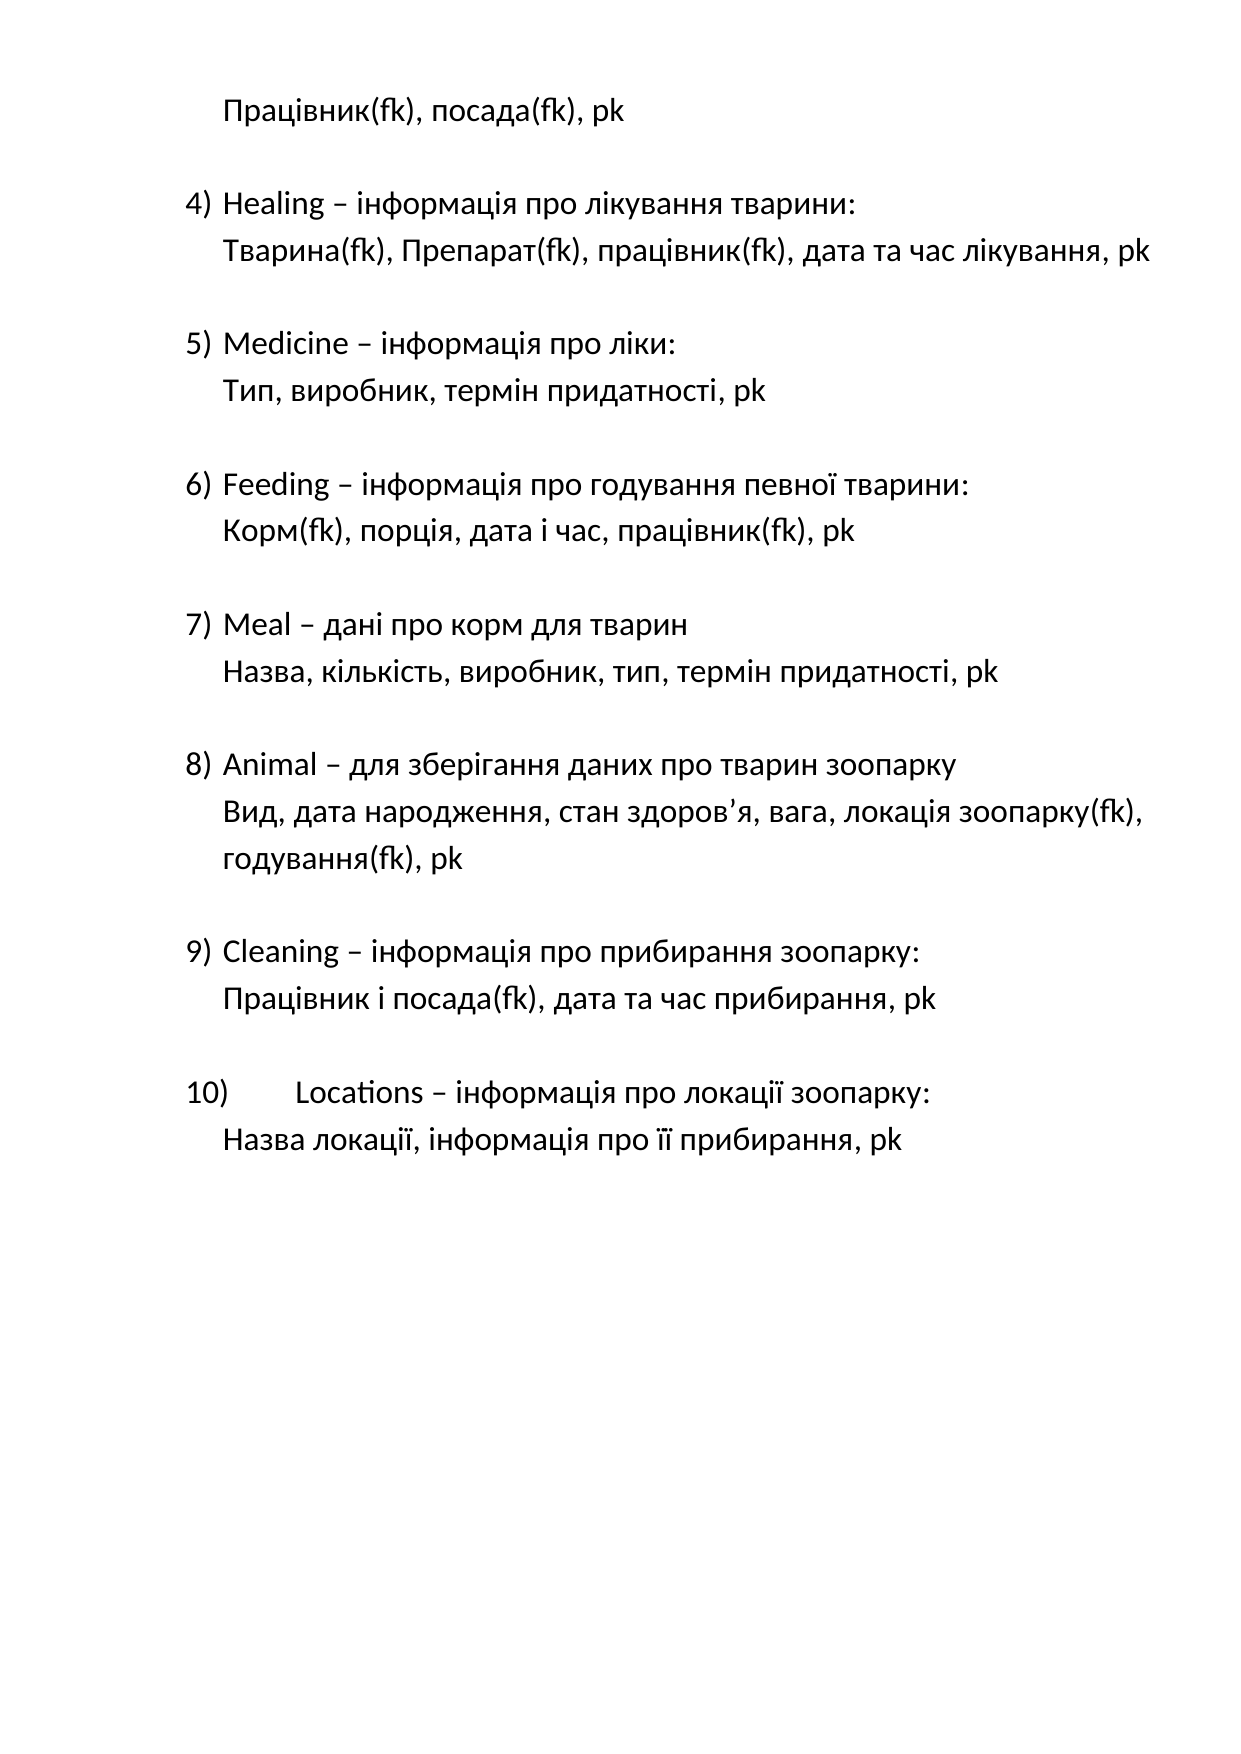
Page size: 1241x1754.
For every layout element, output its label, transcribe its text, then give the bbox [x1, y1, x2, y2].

list Працівник(fk), посада(fk), pk [223, 88, 1152, 129]
list Працівник і посада(fk), дата та час прибирання, pk [223, 977, 1152, 1018]
list Feeding – інформація про годування певної тварини: [185, 463, 1152, 503]
list Healing – інформація про лікування тварини: [185, 182, 1152, 223]
list Назва локації, інформація про її прибирання, pk [223, 1117, 1152, 1158]
list Cleaning – інформація про прибирання зоопарку: [185, 930, 1152, 971]
list Назва, кількість, виробник, тип, термін придатності, pk [223, 650, 1152, 691]
list Locations – інформація про локації зоопарку: [185, 1071, 1152, 1111]
list Meal – дані про корм для тварин [185, 603, 1152, 644]
list Тип, виробник, термін придатності, pk [223, 369, 1152, 410]
list Medicine – інформація про ліки: [185, 322, 1152, 363]
list Корм(fk), порція, дата і час, працівник(fk), pk [223, 509, 1152, 550]
list Animal – для зберігання даних про тварин зоопарку [185, 743, 1152, 784]
list Тварина(fk), Препарат(fk), працівник(fk), дата та час лікування, pk [223, 229, 1152, 269]
list Вид, дата народження, стан здоров’я, вага, локація зоопарку(fk), годування(fk), pk [223, 790, 1152, 878]
